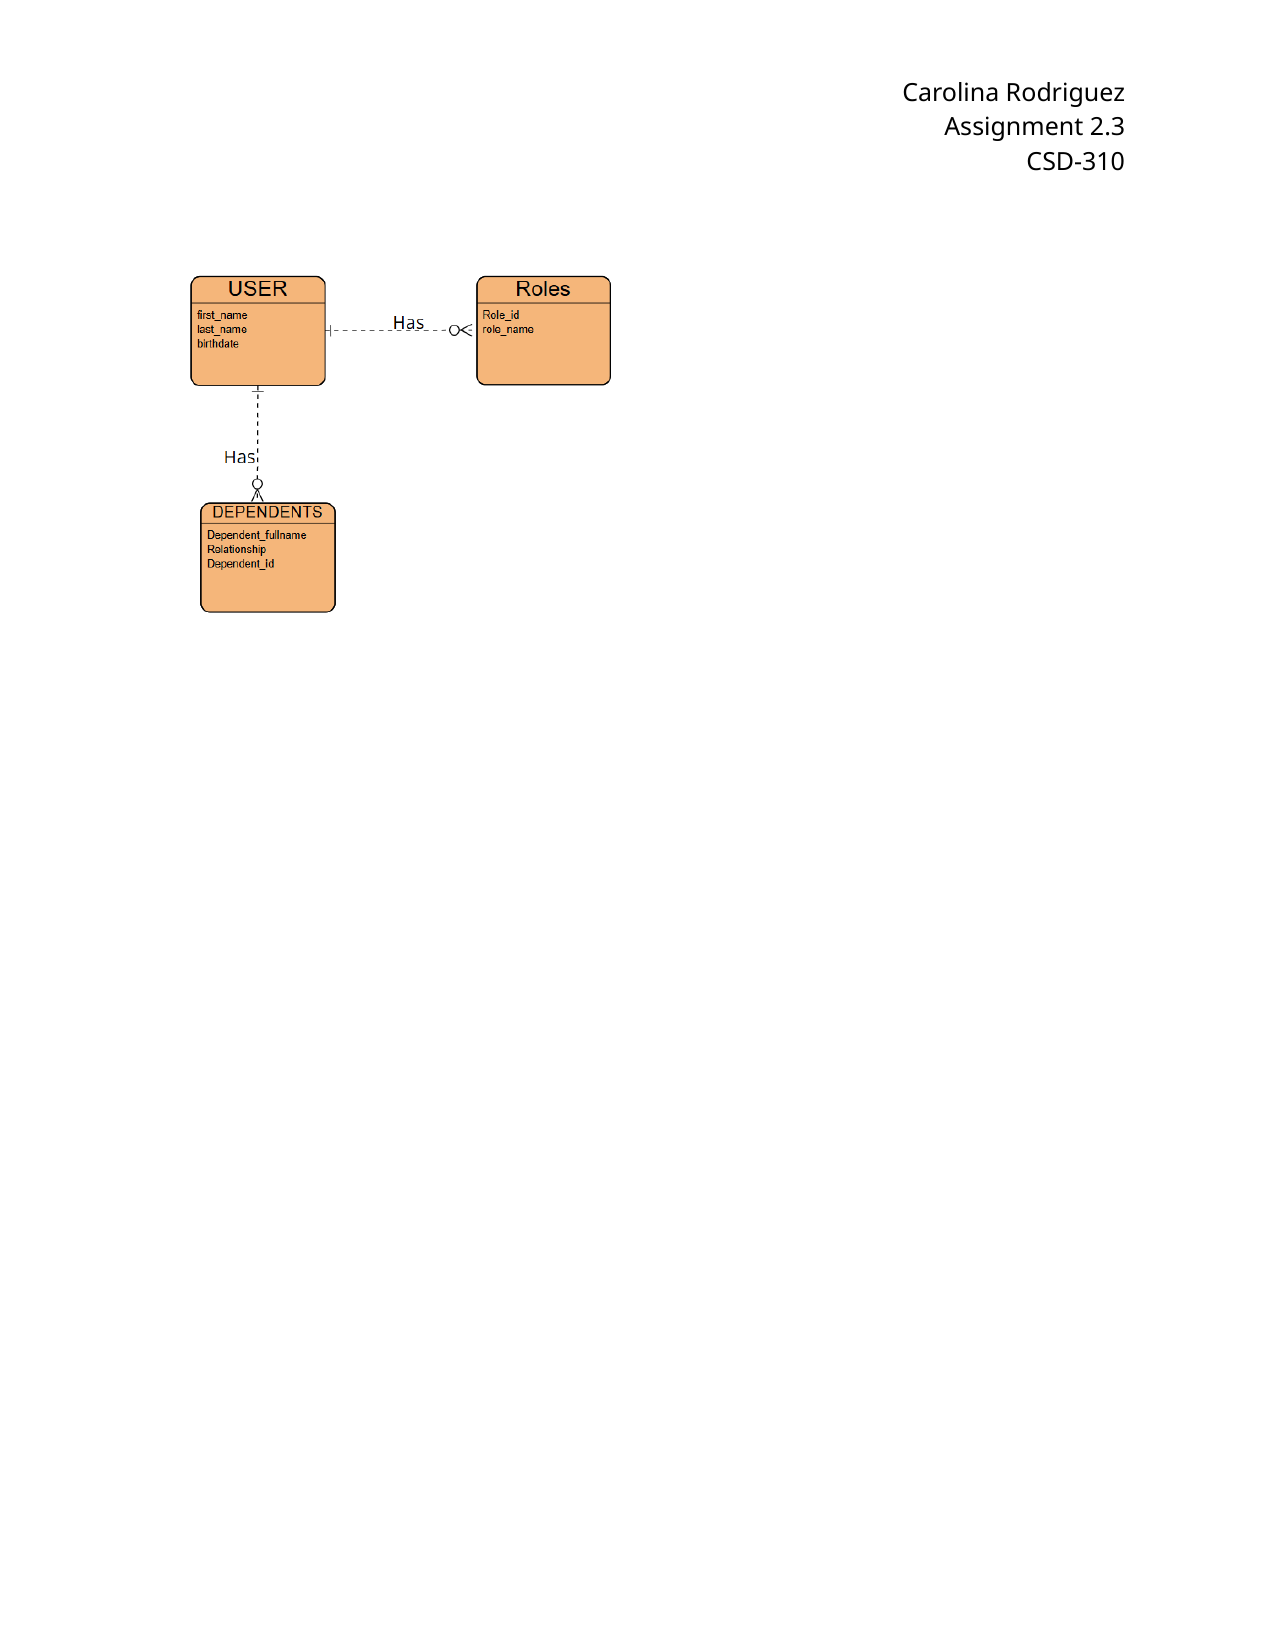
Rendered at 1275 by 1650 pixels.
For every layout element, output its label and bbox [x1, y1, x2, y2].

picture [150, 177, 692, 666]
